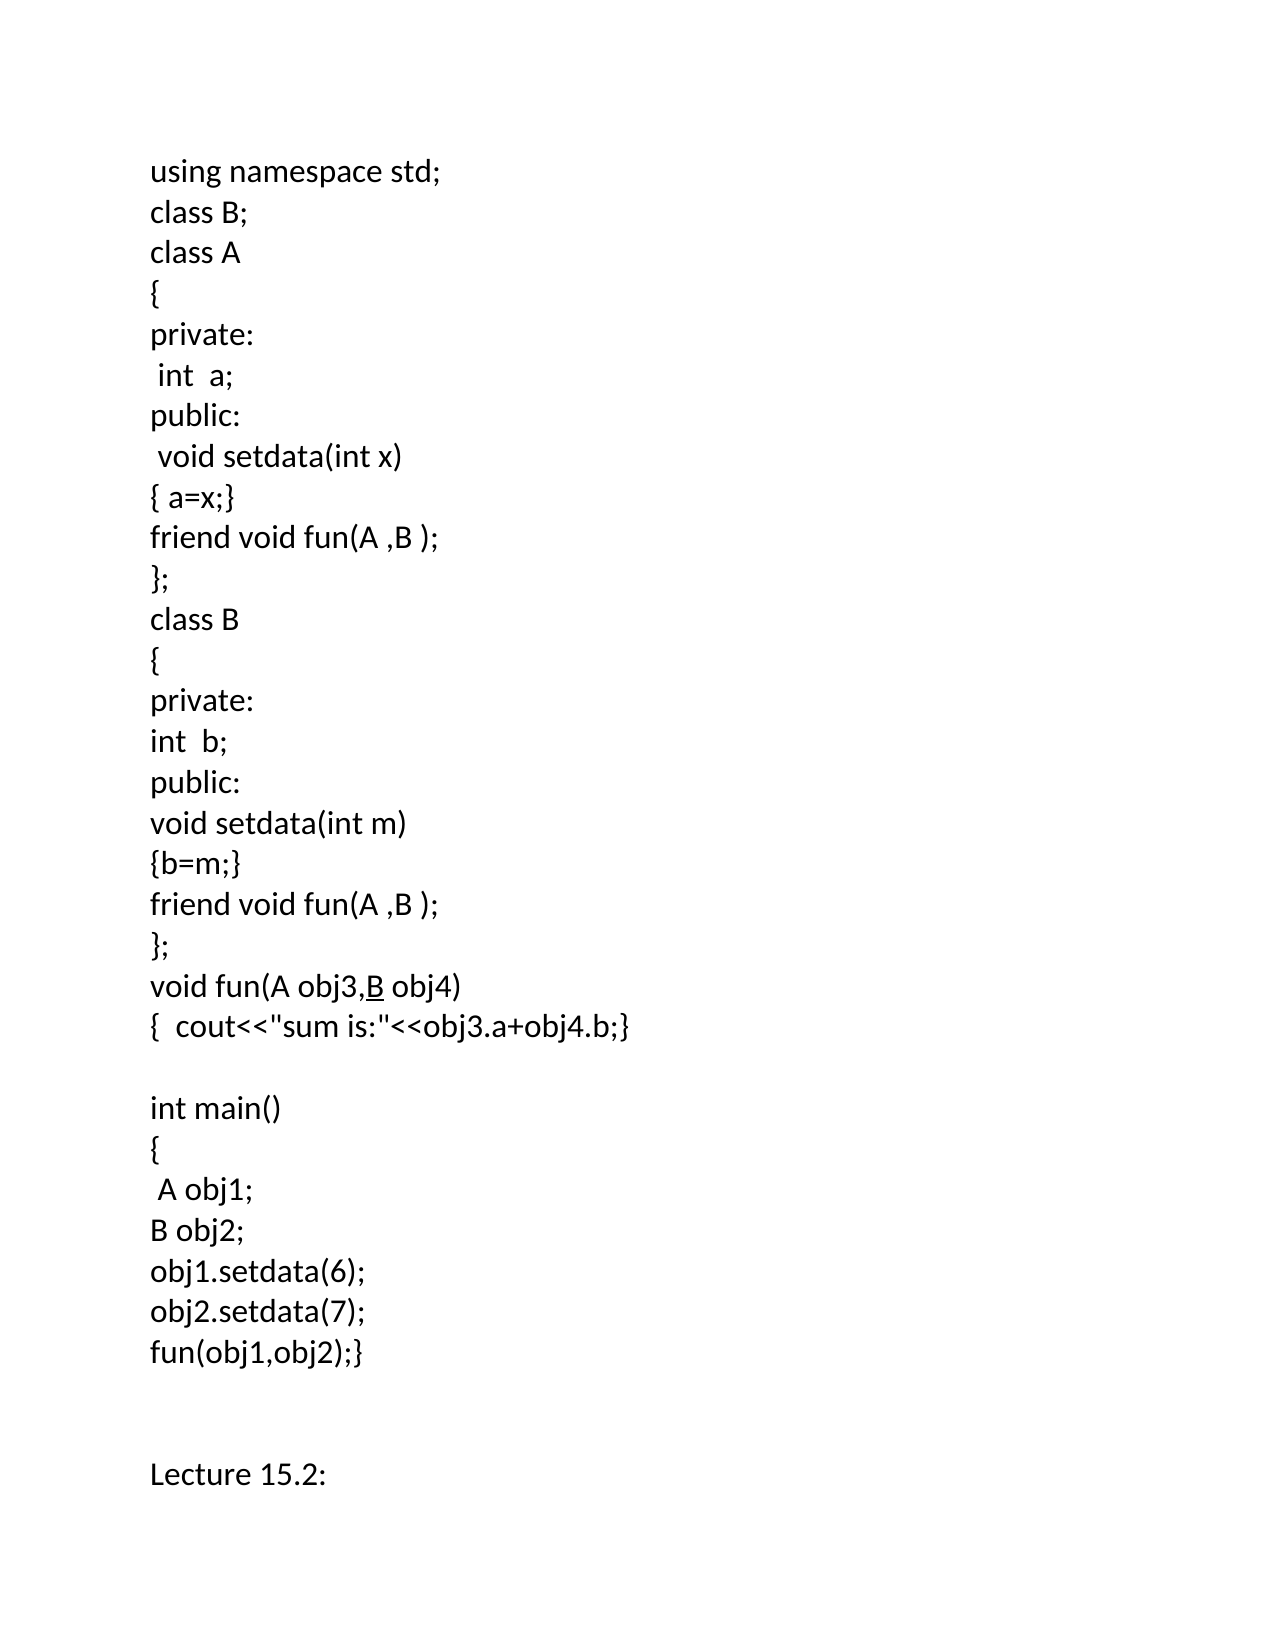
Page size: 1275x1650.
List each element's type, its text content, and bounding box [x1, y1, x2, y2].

text obj2.setdata(7); [150, 1290, 1125, 1331]
text class B; [150, 191, 1125, 231]
text public: [150, 394, 1125, 435]
text using namespace std; [150, 150, 1125, 191]
text int b; [150, 720, 1125, 761]
text int a; [150, 354, 1125, 394]
text friend void fun(A ,B ); [150, 883, 1125, 924]
text friend void fun(A ,B ); [150, 517, 1125, 557]
text A obj1; [150, 1168, 1125, 1209]
text Lecture 15.2: [150, 1453, 1125, 1494]
text { [150, 639, 1125, 679]
text void fun(A obj3,B obj4) [150, 964, 1125, 1005]
text int main() [150, 1087, 1125, 1127]
text void setdata(int x) [150, 435, 1125, 476]
text {b=m;} [150, 842, 1125, 883]
text obj1.setdata(6); [150, 1250, 1125, 1290]
text { a=x;} [150, 476, 1125, 517]
text class B [150, 598, 1125, 639]
text }; [150, 557, 1125, 598]
text { cout<<"sum is:"<<obj3.a+obj4.b;} [150, 1005, 1125, 1046]
text fun(obj1,obj2);} [150, 1331, 1125, 1372]
text private: [150, 313, 1125, 354]
text public: [150, 761, 1125, 802]
text B obj2; [150, 1209, 1125, 1250]
text { [150, 1127, 1125, 1168]
text void setdata(int m) [150, 802, 1125, 842]
text { [150, 272, 1125, 313]
text class A [150, 231, 1125, 272]
text private: [150, 679, 1125, 720]
text }; [150, 924, 1125, 964]
